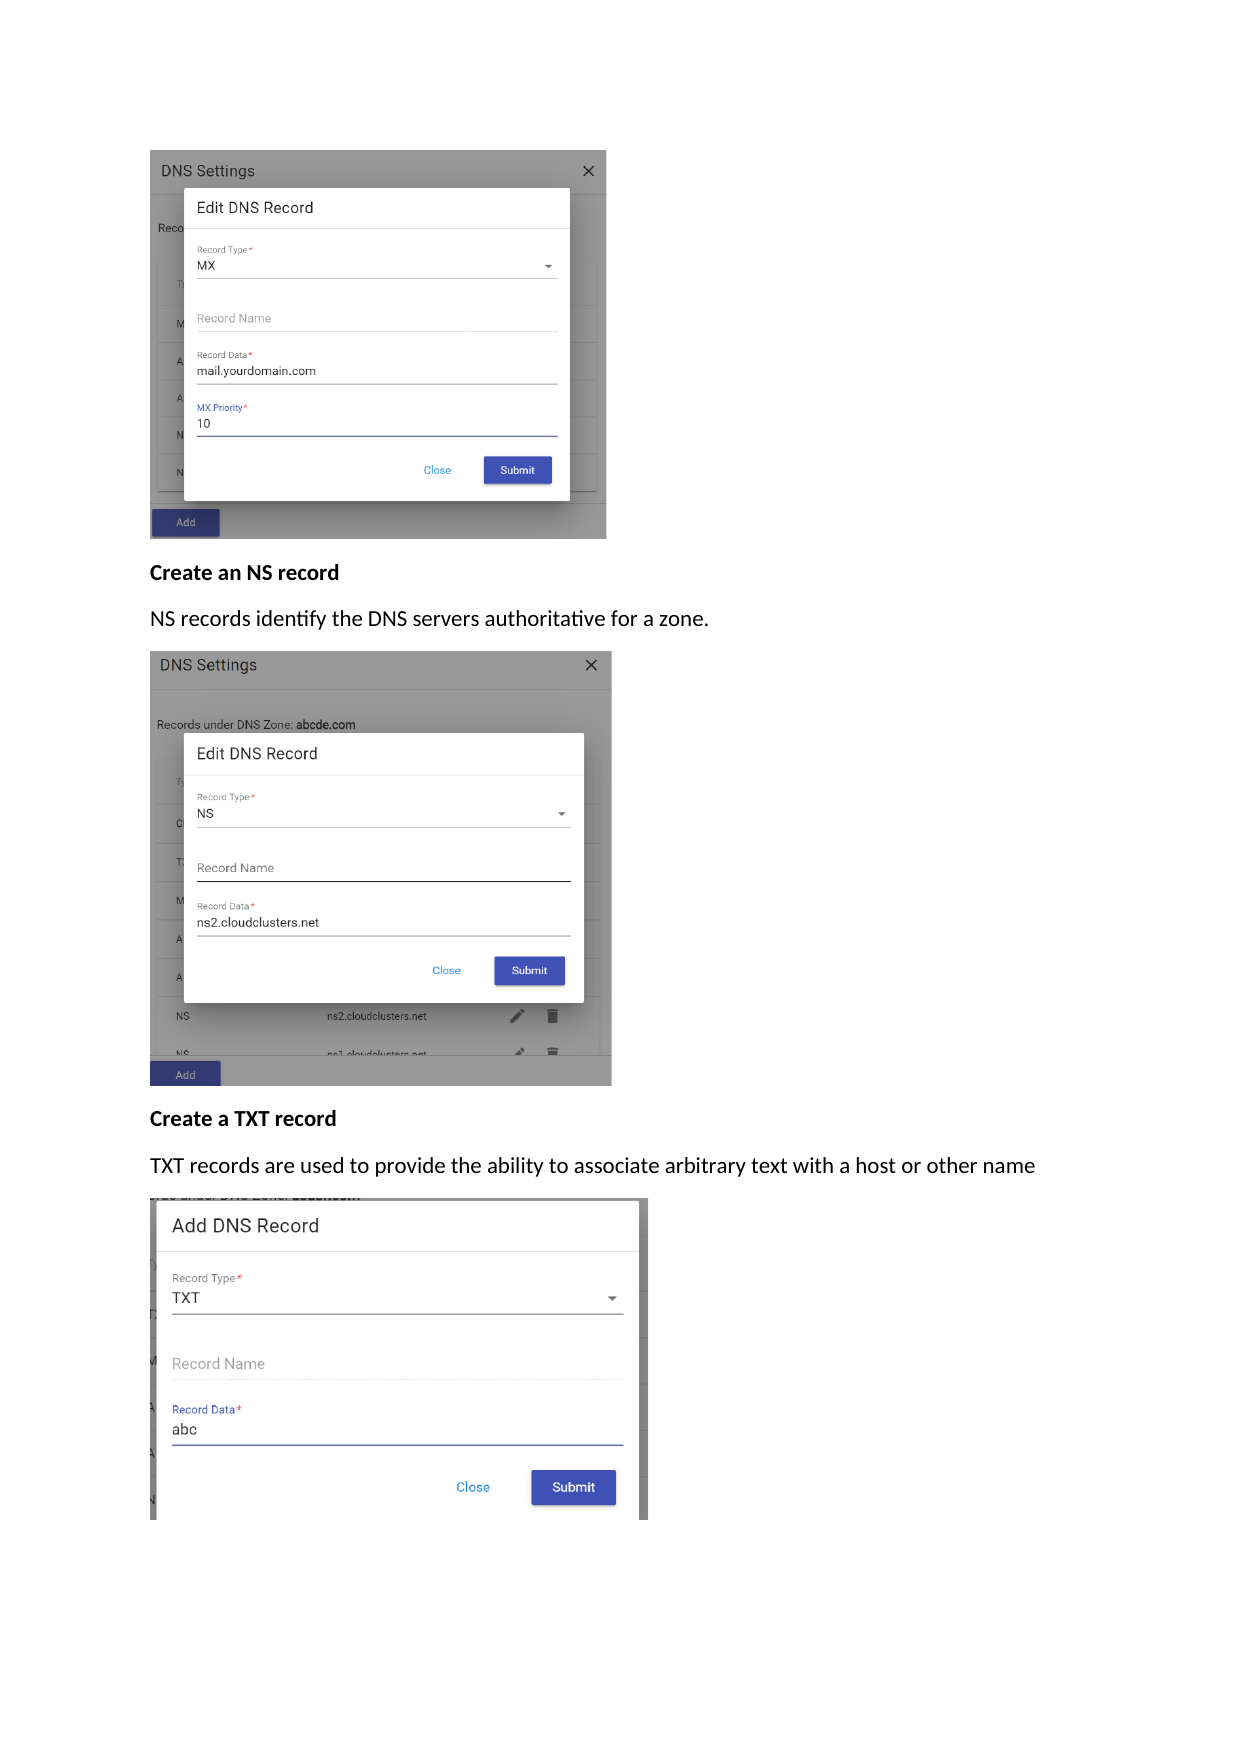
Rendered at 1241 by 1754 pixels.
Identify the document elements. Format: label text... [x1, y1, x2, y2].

picture [150, 1198, 649, 1520]
picture [150, 651, 612, 1086]
picture [150, 150, 607, 539]
text TXT records are used to provide the ability to associate arbitrary text with a host or other name [150, 1151, 1090, 1179]
text Create a TXT record [150, 1104, 1090, 1132]
text Create an NS record [150, 558, 1090, 586]
text NS records identify the DNS servers authoritative for a zone. [150, 604, 1090, 632]
